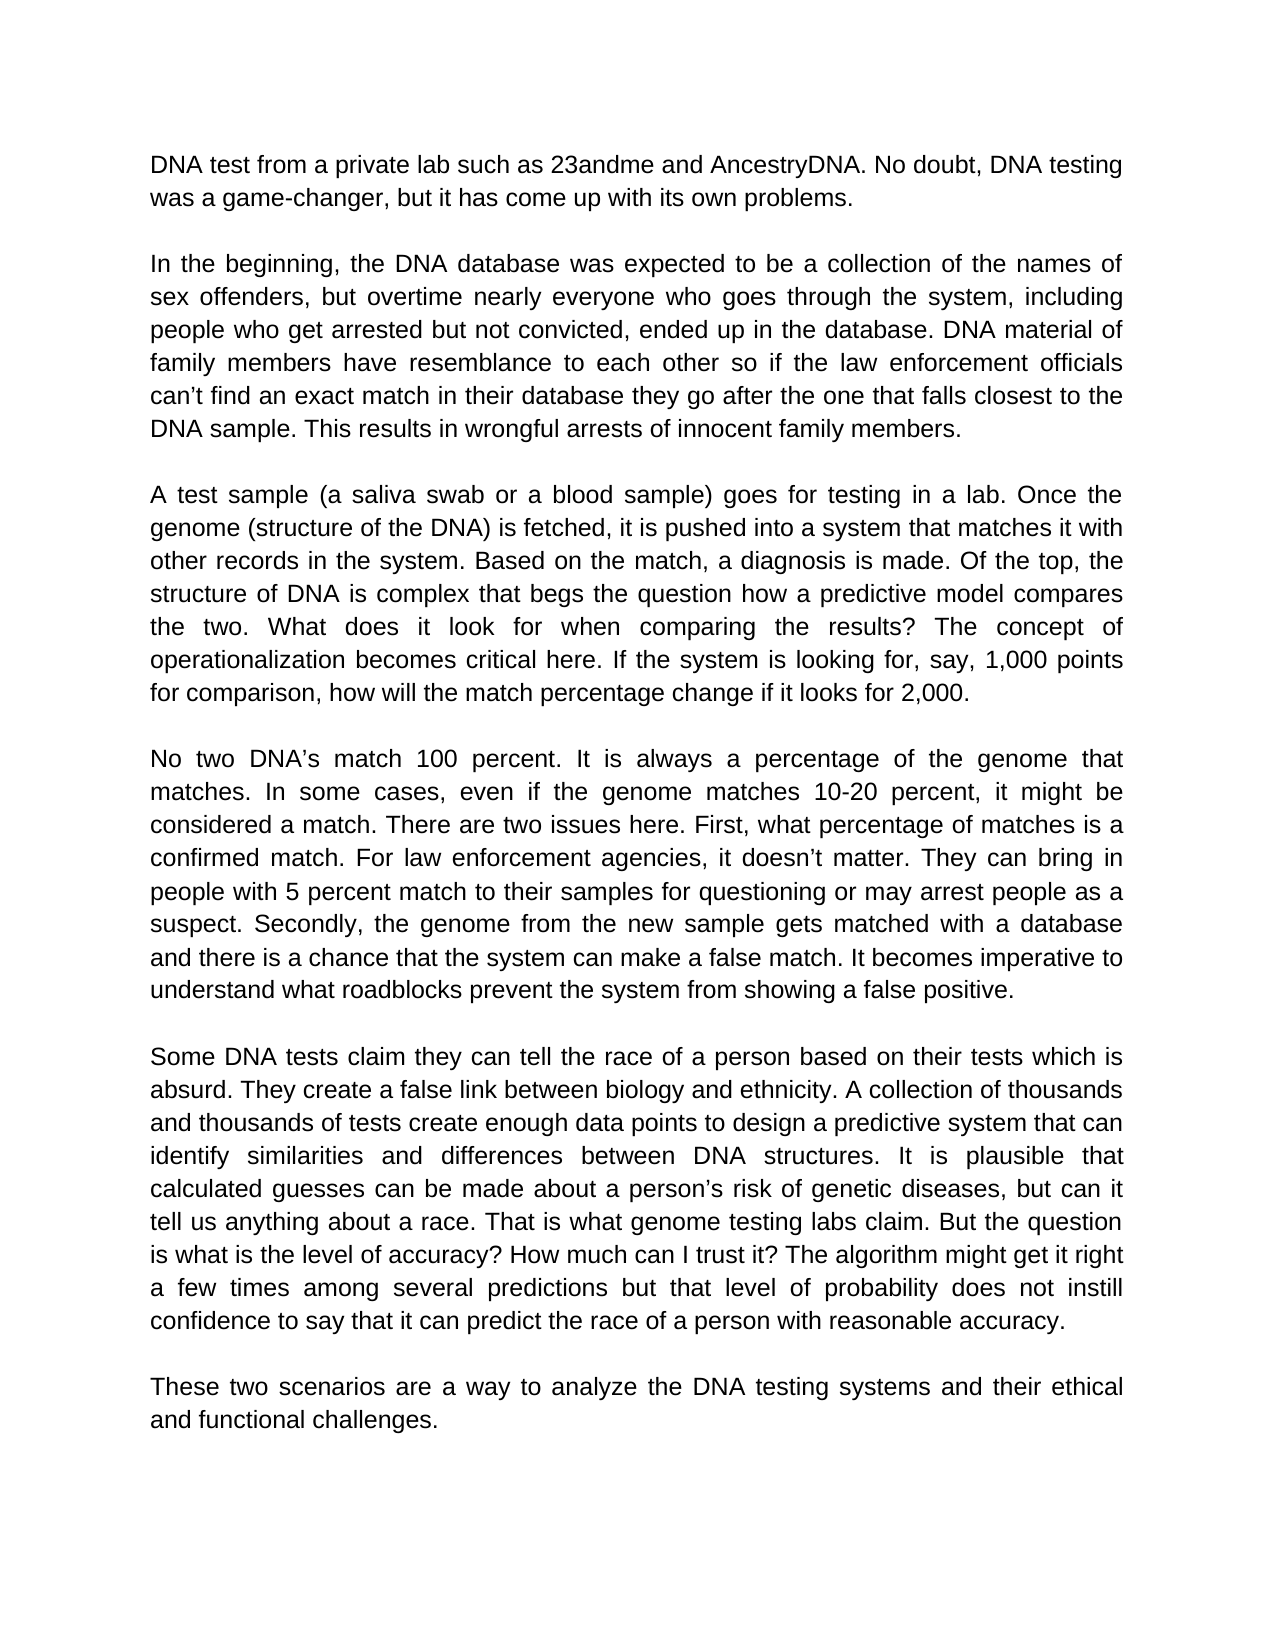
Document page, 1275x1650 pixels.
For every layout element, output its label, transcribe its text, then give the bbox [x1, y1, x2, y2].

text No two DNA’s match 100 percent. It is always a percentage of the genome that matches. In some cases, even if the genome matches 10-20 percent, it might be considered a match. There are two issues here. First, what percentage of matches is a confirmed match. For law enforcement agencies, it doesn’t matter. They can bring in people with 5 percent match to their samples for questioning or may arrest people as a suspect. Secondly, the genome from the new sample gets matched with a database and there is a chance that the system can make a false match. It becomes imperative to understand what roadblocks prevent the system from showing a false positive. [150, 744, 1125, 1004]
text Some DNA tests claim they can tell the race of a person based on their tests which is absurd. They create a false link between biology and ethnicity. A collection of thousands and thousands of tests create enough data points to design a predictive system that can identify similarities and differences between DNA structures. It is plausible that calculated guesses can be made about a person’s risk of genetic diseases, but can it tell us anything about a race. That is what genome testing labs claim. But the question is what is the level of accuracy? How much can I trust it? The algorithm might get it right a few times among several predictions but that level of probability does not instill confidence to say that it can predict the race of a person with reasonable accuracy. [150, 1042, 1125, 1334]
text These two scenarios are a way to analyze the DNA testing systems and their ethical and functional challenges. [150, 1372, 1125, 1433]
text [150, 150, 1125, 212]
text A test sample (a saliva swab or a blood sample) goes for testing in a lab. Once the genome (structure of the DNA) is fetched, it is pushed into a system that matches it with other records in the system. Based on the match, a diagnosis is made. Of the top, the structure of DNA is complex that begs the question how a predictive model compares the two. What does it look for when comparing the results? The concept of operationalization becomes critical here. If the system is looking for, say, 1,000 points for comparison, how will the match percentage change if it looks for 2,000. [150, 480, 1125, 707]
text In the beginning, the DNA database was expected to be a collection of the names of sex offenders, but overtime nearly everyone who goes through the system, including people who get arrested but not convicted, ended up in the database. DNA material of family members have resemblance to each other so if the law enforcement officials can’t find an exact match in their database they go after the one that falls closest to the DNA sample. This results in wrongful arrests of innocent family members. [150, 249, 1125, 443]
